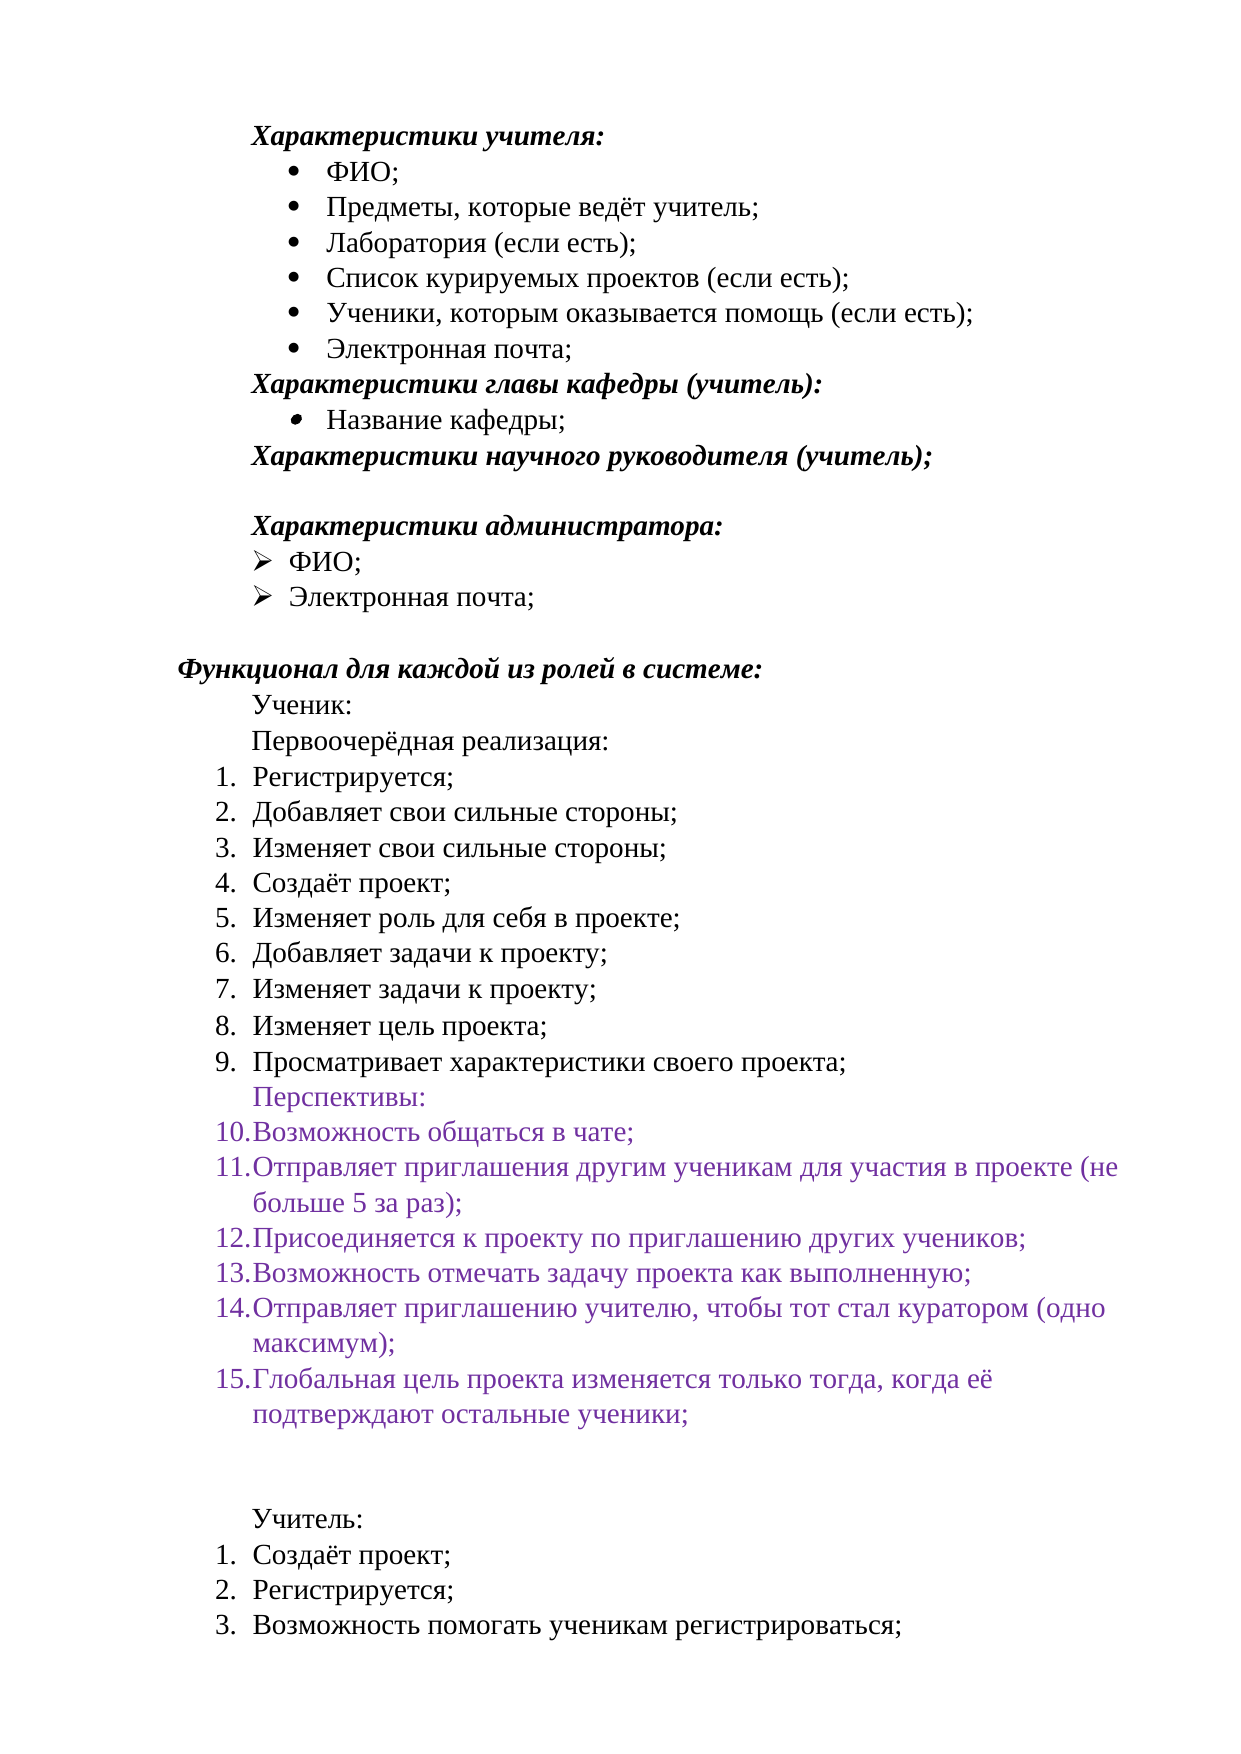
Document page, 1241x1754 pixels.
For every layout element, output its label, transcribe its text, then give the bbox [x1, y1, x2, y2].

text Функционал для каждой из ролей в системе: [177, 651, 1152, 684]
list Регистрируется; [215, 759, 1152, 793]
list Возможность отмечать задачу проекта как выполненную; [215, 1255, 1152, 1289]
list Создаёт проект; [215, 865, 1152, 898]
list Добавляет задачи к проекту; [215, 935, 1152, 969]
text Ученик: [177, 687, 1152, 721]
list Изменяет цель проекта; [215, 1008, 1152, 1041]
list Регистрируется; [215, 1572, 1152, 1606]
list Предметы, которые ведёт учитель; [288, 189, 1152, 223]
list Отправляет приглашению учителю, чтобы тот стал куратором (одно максимум); [215, 1290, 1152, 1359]
list Присоединяется к проекту по приглашению других учеников; [215, 1220, 1152, 1253]
text Характеристики учителя: [177, 118, 1152, 152]
list Изменяет роль для себя в проекте; [215, 900, 1152, 934]
list Название кафедры; [288, 402, 1152, 436]
text Характеристики научного руководителя (учитель); [177, 438, 1152, 471]
list Список курируемых проектов (если есть); [288, 260, 1152, 294]
text Учитель: [251, 1502, 1152, 1535]
text Первоочерёдная реализация: [177, 723, 1152, 757]
list Отправляет приглашения другим ученикам для участия в проекте (не больше 5 за раз); [215, 1149, 1152, 1218]
list Глобальная цель проекта изменяется только тогда, когда её подтверждают остальные ученики; [215, 1361, 1152, 1429]
list Изменяет задачи к проекту; [215, 972, 1152, 1005]
list Возможность общаться в чате; [215, 1114, 1152, 1148]
list Ученики, которым оказывается помощь (если есть); [288, 296, 1152, 329]
list Возможность помогать ученикам регистрироваться; [215, 1607, 1152, 1641]
list Лаборатория (если есть); [288, 225, 1152, 258]
text Характеристики администратора: [177, 508, 1152, 542]
list ФИО; [288, 154, 1152, 188]
list Просматривает характеристики своего проекта; [215, 1044, 1152, 1077]
list Перспективы: [252, 1079, 1152, 1113]
list Добавляет свои сильные стороны; [215, 794, 1152, 828]
list Электронная почта; [288, 331, 1152, 364]
list Изменяет свои сильные стороны; [215, 830, 1152, 863]
list ФИО; [251, 544, 1152, 578]
list Электронная почта; [251, 579, 1152, 613]
list Создаёт проект; [215, 1537, 1152, 1570]
text Характеристики главы кафедры (учитель): [177, 366, 1152, 400]
